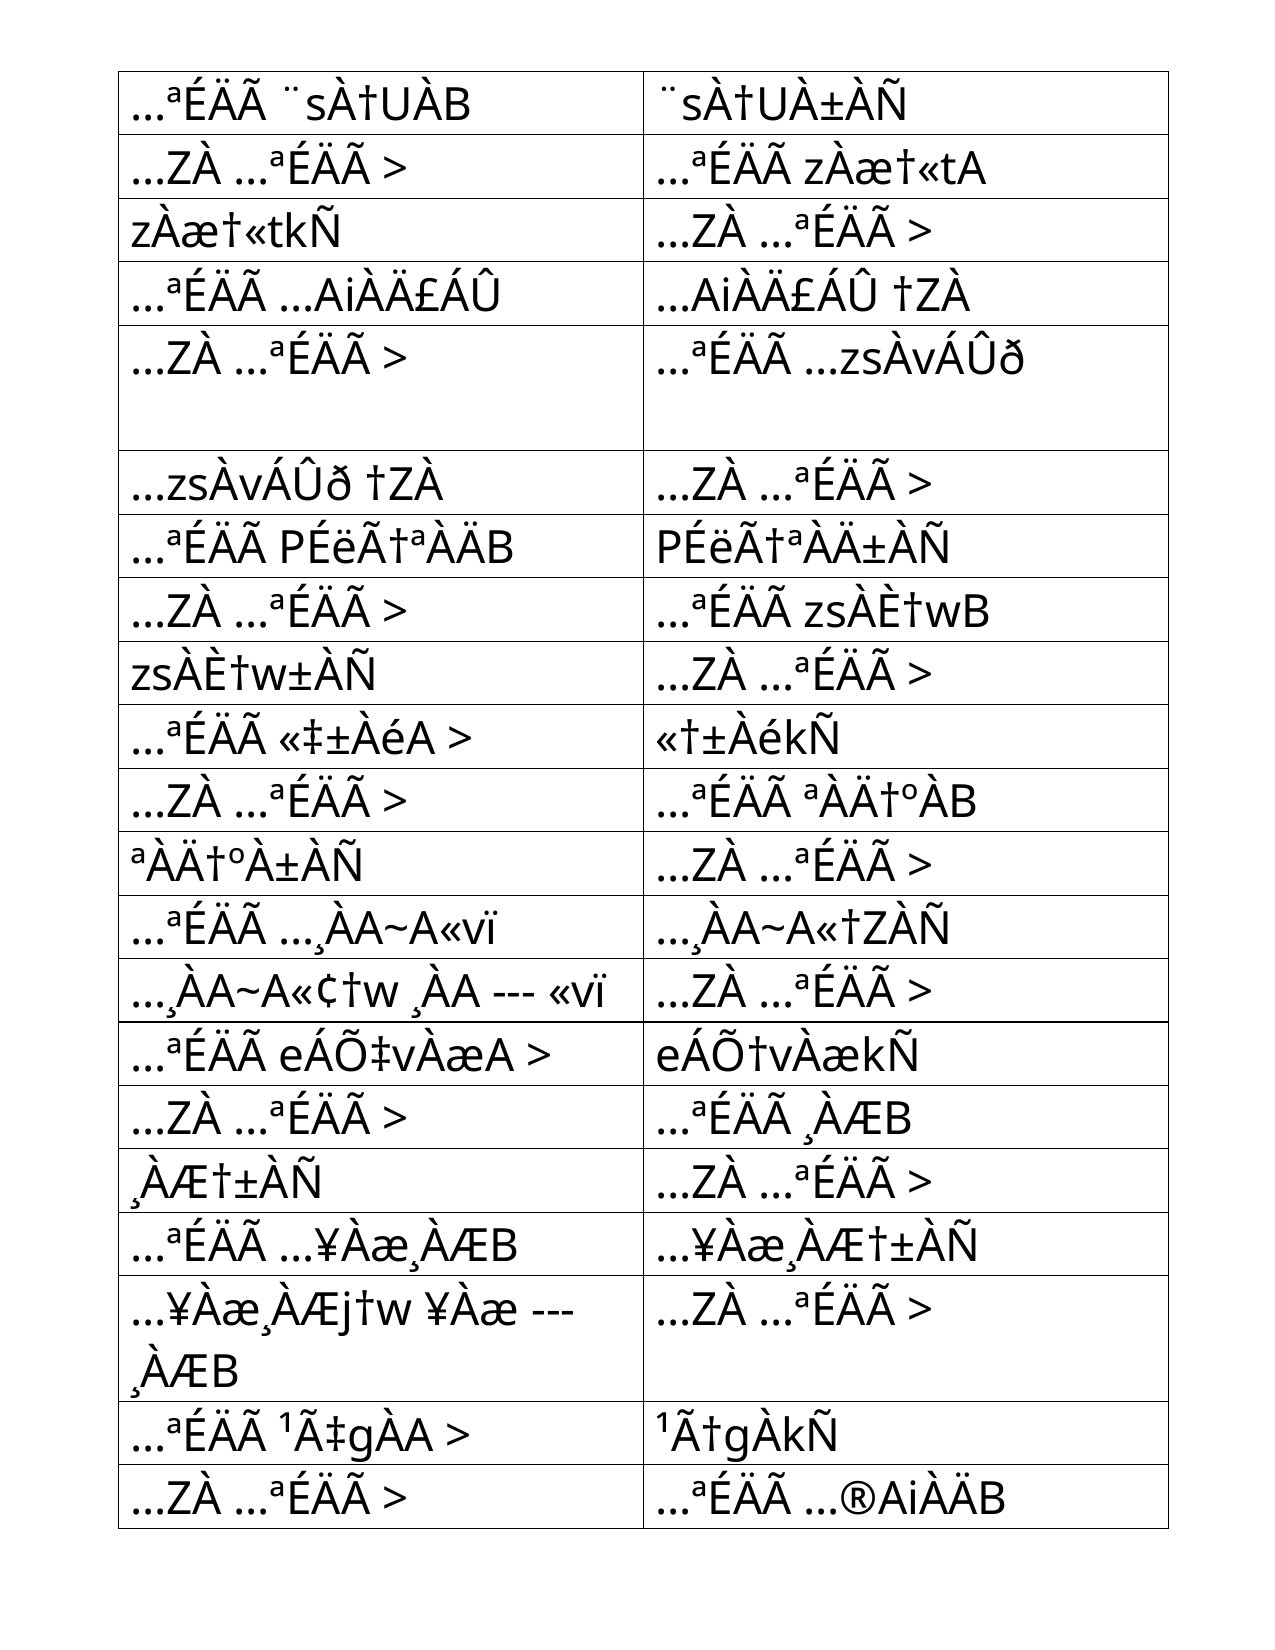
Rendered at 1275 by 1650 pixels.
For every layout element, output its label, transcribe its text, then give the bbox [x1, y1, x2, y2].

table_cell …ZÀ …ªÉÄÃ > [119, 578, 643, 641]
table_cell …ZÀ …ªÉÄÃ > [119, 769, 643, 831]
table_cell eÁÕ†vÀækÑ [644, 1023, 1168, 1085]
table_cell …ZÀ …ªÉÄÃ > [119, 1465, 643, 1528]
table_cell …ªÉÄÃ zÀæ†«tA [644, 135, 1168, 198]
table_cell …ªÉÄÃ …AiÀÄ£ÁÛ [119, 262, 643, 324]
table_cell …ZÀ …ªÉÄÃ > [644, 832, 1168, 894]
table_cell …¥Àæ¸ÀÆj†w ¥Àæ --- ¸ÀÆB [119, 1276, 643, 1401]
table_cell …zsÀvÁÛð †ZÀ [119, 451, 643, 514]
table_cell …ZÀ …ªÉÄÃ > [119, 326, 643, 450]
table_cell zsÀÈ†w±ÀÑ [119, 642, 643, 704]
table_cell ªÀÄ†ºÀ±ÀÑ [119, 832, 643, 894]
table_cell …ZÀ …ªÉÄÃ > [644, 1149, 1168, 1212]
table_cell …ZÀ …ªÉÄÃ > [119, 1086, 643, 1148]
table_cell ¨sÀ†UÀ±ÀÑ [644, 72, 1168, 134]
table_cell …¥Àæ¸ÀÆ†±ÀÑ [644, 1213, 1168, 1275]
table_cell zÀæ†«tkÑ [119, 199, 643, 261]
table_cell …ZÀ …ªÉÄÃ > [119, 135, 643, 198]
table_cell …ªÉÄÃ …¥Àæ¸ÀÆB [119, 1213, 643, 1275]
table_cell …ªÉÄÃ …zsÀvÁÛð [644, 326, 1168, 450]
table_cell …ªÉÄÃ ªÀÄ†ºÀB [644, 769, 1168, 831]
table_cell ¹Ã†gÀkÑ [644, 1402, 1168, 1464]
table_cell …ZÀ …ªÉÄÃ > [644, 199, 1168, 261]
table_cell …ªÉÄÃ …®AiÀÄB [644, 1465, 1168, 1528]
table_cell …¸ÀA~A«†ZÀÑ [644, 896, 1168, 958]
table_cell …ªÉÄÃ zsÀÈ†wB [644, 578, 1168, 641]
table_cell …ªÉÄÃ eÁÕ‡vÀæA > [119, 1023, 643, 1085]
table_cell ¸ÀÆ†±ÀÑ [119, 1149, 643, 1212]
table_cell …ZÀ …ªÉÄÃ > [644, 642, 1168, 704]
table_cell …ZÀ …ªÉÄÃ > [644, 451, 1168, 514]
table_cell …ªÉÄÃ ¹Ã‡gÀA > [119, 1402, 643, 1464]
table_cell …¸ÀA~A«¢†w ¸ÀA --- «vï [119, 959, 643, 1021]
table_cell …ªÉÄÃ …¸ÀA~A«vï [119, 896, 643, 958]
table_cell …ªÉÄÃ PÉëÃ†ªÀÄB [119, 515, 643, 577]
table_cell …AiÀÄ£ÁÛ †ZÀ [644, 262, 1168, 324]
table_cell PÉëÃ†ªÀÄ±ÀÑ [644, 515, 1168, 577]
table_cell …ZÀ …ªÉÄÃ > [644, 1276, 1168, 1401]
table_cell …ªÉÄÃ ¨sÀ†UÀB [119, 72, 643, 134]
table_cell …ªÉÄÃ ¸ÀÆB [644, 1086, 1168, 1148]
table_cell …ªÉÄÃ «‡±ÀéA > [119, 705, 643, 768]
table_cell «†±ÀékÑ [644, 705, 1168, 768]
table_cell …ZÀ …ªÉÄÃ > [644, 959, 1168, 1021]
